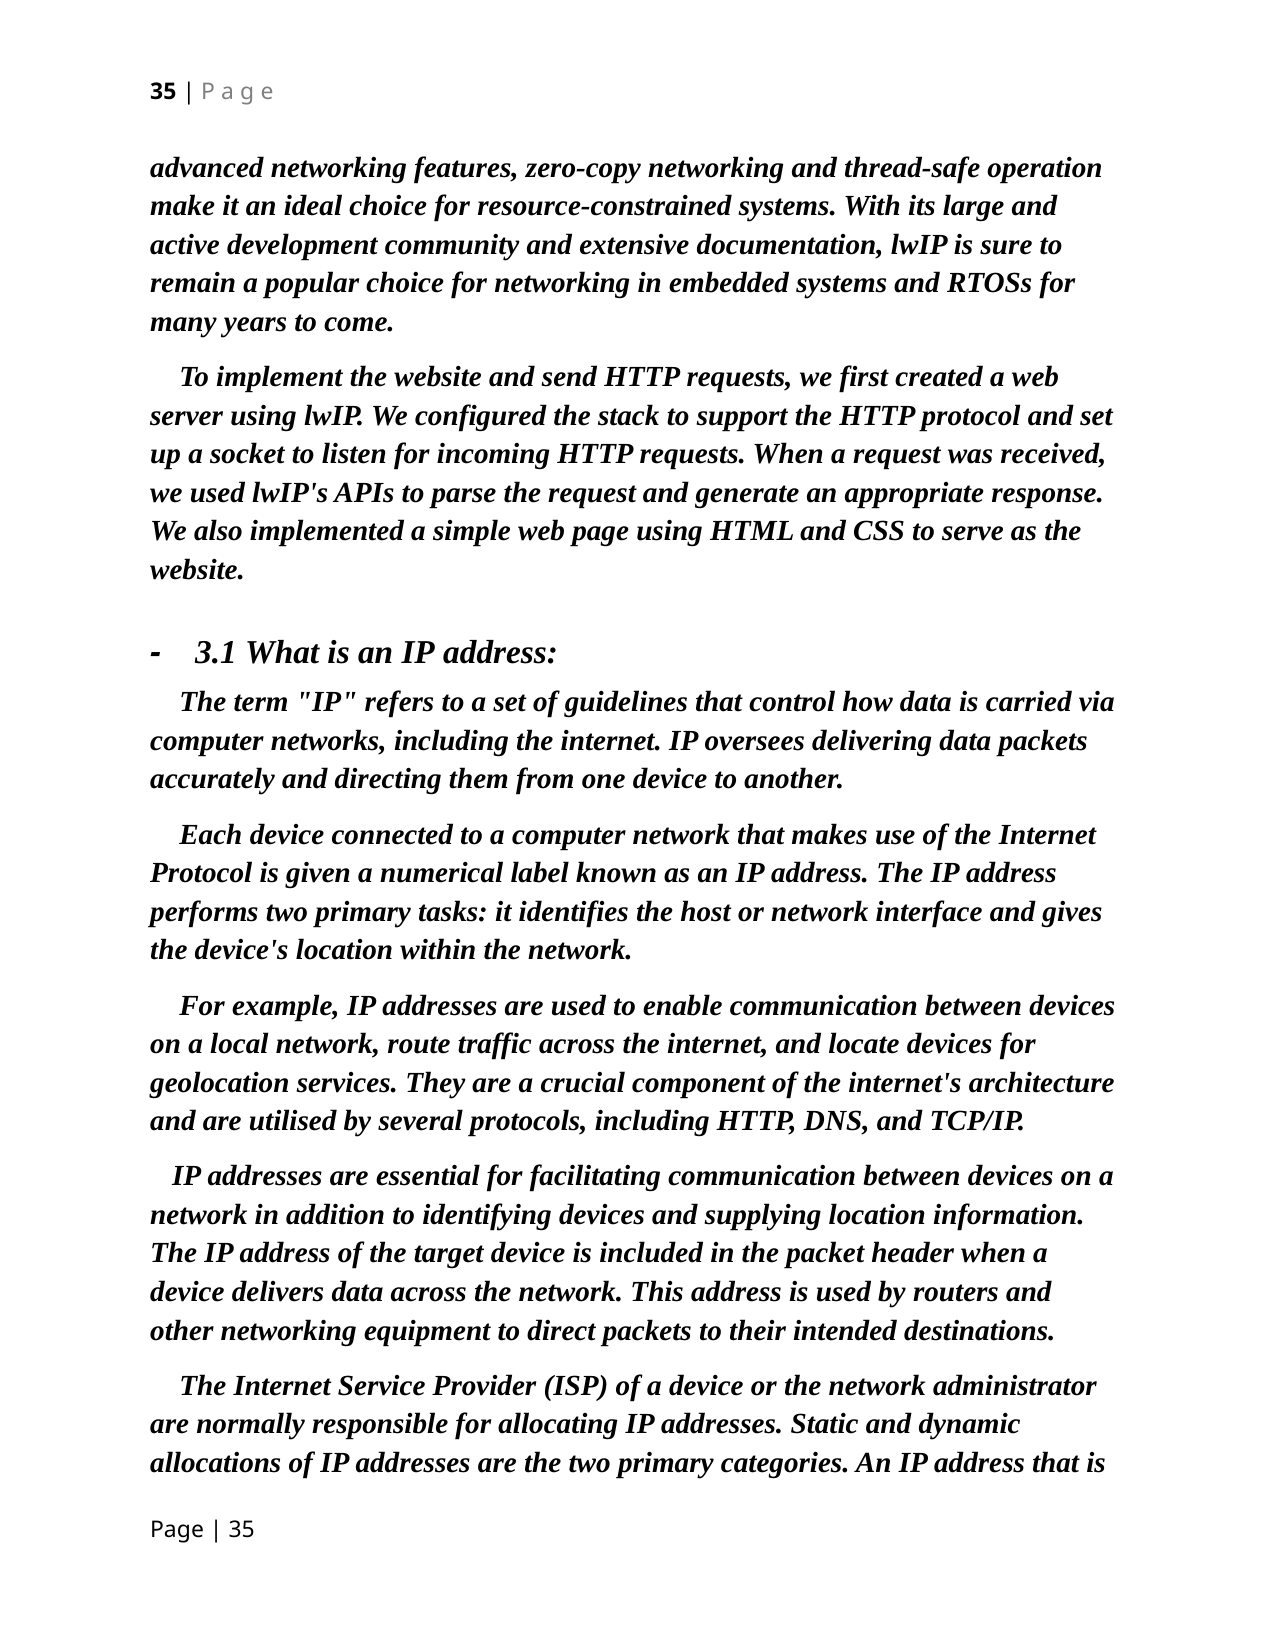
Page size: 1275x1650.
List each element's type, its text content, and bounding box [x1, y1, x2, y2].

text IP addresses are essential for facilitating communication between devices on a network in addition to identifying devices and supplying location information. The IP address of the target device is included in the packet header when a device delivers data across the network. This address is used by routers and other networking equipment to direct packets to their intended destinations. [150, 1158, 1125, 1346]
text The term "IP" refers to a set of guidelines that control how data is carried via computer networks, including the internet. IP oversees delivering data packets accurately and directing them from one device to another. [150, 684, 1125, 795]
text For example, IP addresses are used to enable communication between devices on a local network, route traffic across the internet, and locate devices for geolocation services. They are a crucial component of the internet's architecture and are utilised by several protocols, including HTTP, DNS, and TCP/IP. [150, 988, 1125, 1137]
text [150, 1368, 1125, 1478]
text Each device connected to a computer network that makes use of the Internet Protocol is given a numerical label known as an IP address. The IP address performs two primary tasks: it identifies the host or network interface and gives the device's location within the network. [150, 817, 1125, 966]
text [150, 150, 1125, 338]
text To implement the website and send HTTP requests, we first created a web server using lwIP. We configured the stack to support the HTTP protocol and set up a socket to listen for incoming HTTP requests. When a request was received, we used lwIP's APIs to parse the request and generate an appropriate response. We also implemented a simple web page using HTML and CSS to serve as the website. [150, 359, 1125, 586]
subtitle 3.1 What is an IP address: [150, 628, 1125, 673]
